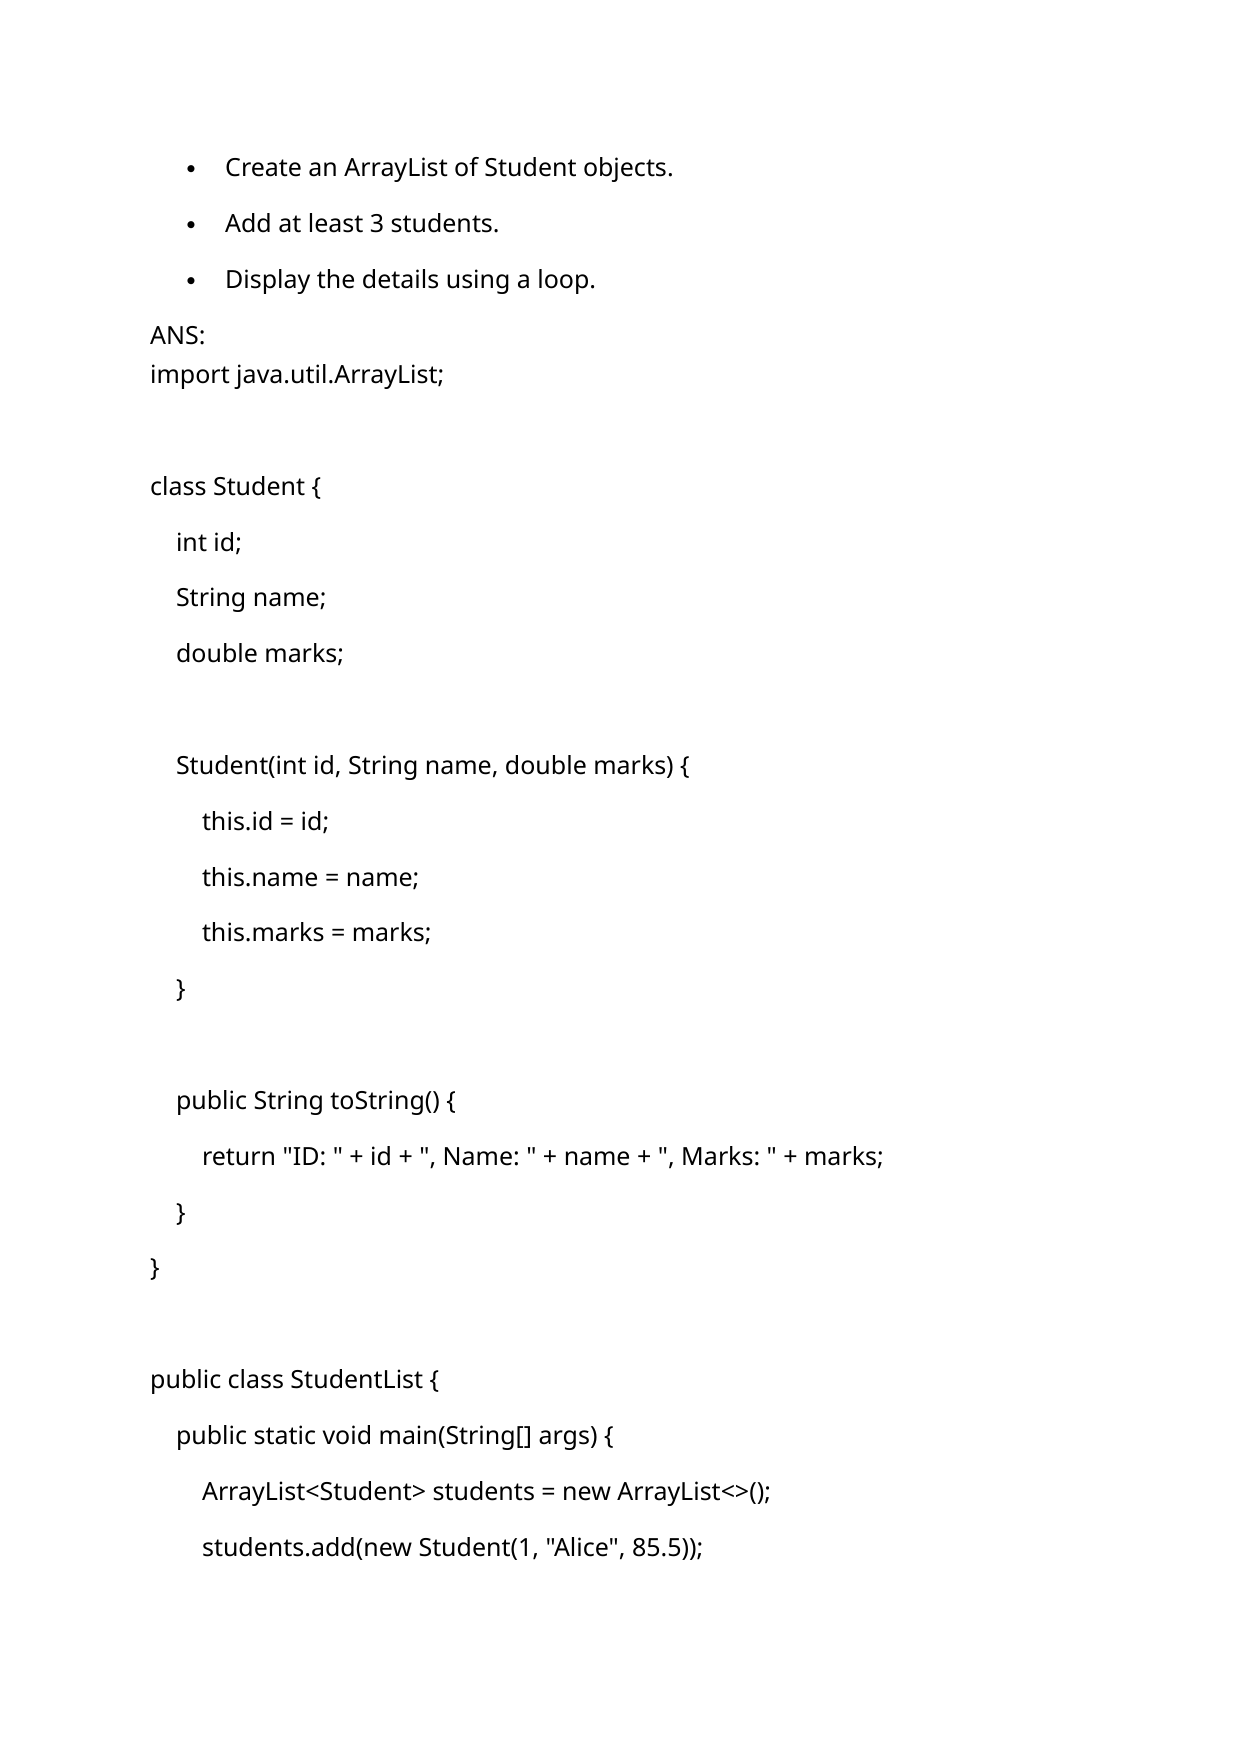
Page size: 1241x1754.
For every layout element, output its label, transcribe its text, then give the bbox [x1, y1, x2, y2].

text Student(int id, String name, double marks) { [150, 747, 1090, 782]
text this.marks = marks; [150, 915, 1090, 949]
text ArrayList<Student> students = new ArrayList<>(); [150, 1473, 1090, 1507]
text String name; [150, 580, 1090, 614]
text double marks; [150, 636, 1090, 670]
text this.name = name; [150, 859, 1090, 893]
text students.add(new Student(1, "Alice", 85.5)); [150, 1529, 1090, 1563]
text class Student { [150, 468, 1090, 502]
text this.id = id; [150, 803, 1090, 837]
text public class StudentList { [150, 1362, 1090, 1396]
text ANS: import java.util.ArrayList; [150, 317, 1090, 391]
text public static void main(String[] args) { [150, 1417, 1090, 1452]
text } [150, 971, 1090, 1005]
list Add at least 3 students. [187, 206, 1090, 240]
text int id; [150, 524, 1090, 558]
list Display the details using a loop. [187, 262, 1090, 296]
text public String toString() { [150, 1082, 1090, 1117]
text } [150, 1194, 1090, 1228]
list Create an ArrayList of Student objects. [187, 150, 1090, 184]
text return "ID: " + id + ", Name: " + name + ", Marks: " + marks; [150, 1138, 1090, 1172]
text } [150, 1250, 1090, 1284]
